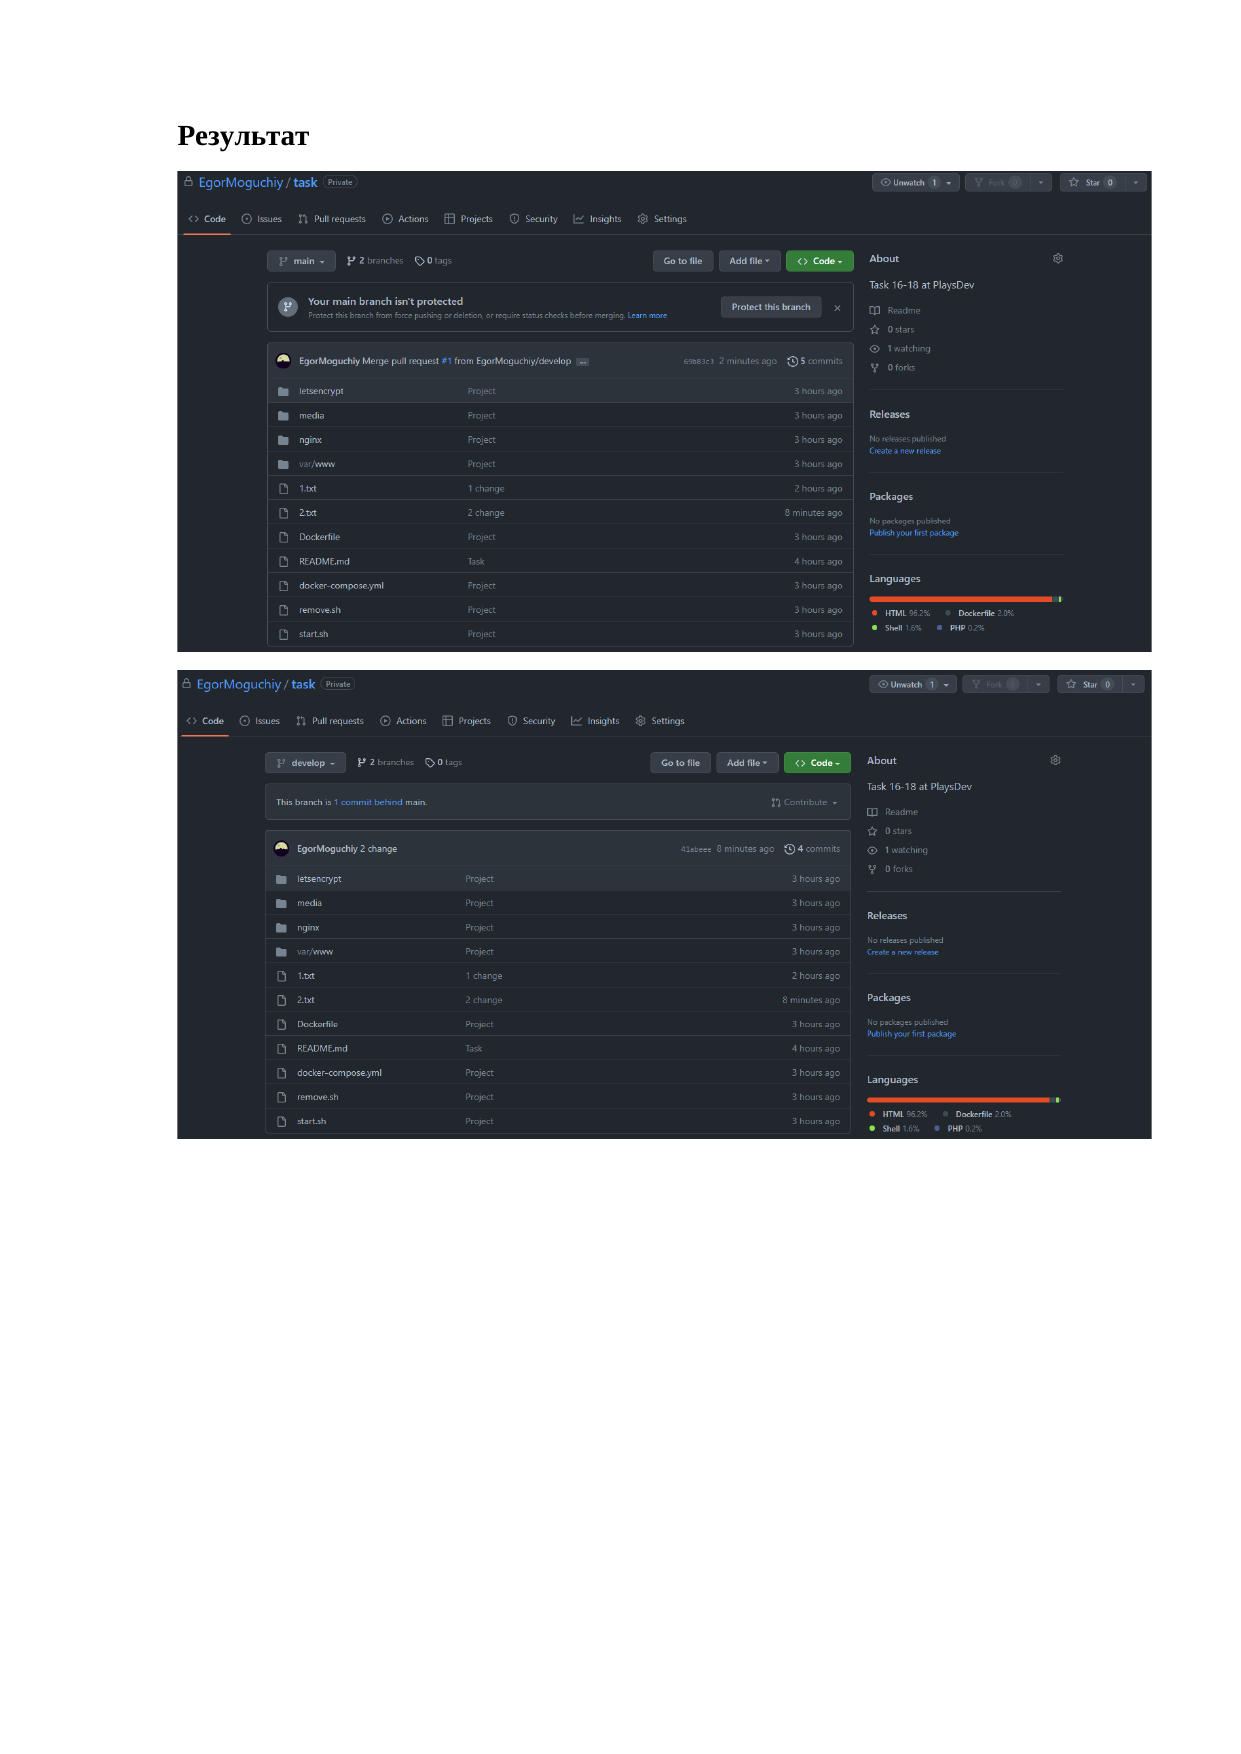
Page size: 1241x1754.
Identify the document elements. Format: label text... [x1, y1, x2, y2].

picture [177, 670, 1152, 1139]
text Результат [177, 118, 1152, 152]
picture [177, 171, 1152, 652]
